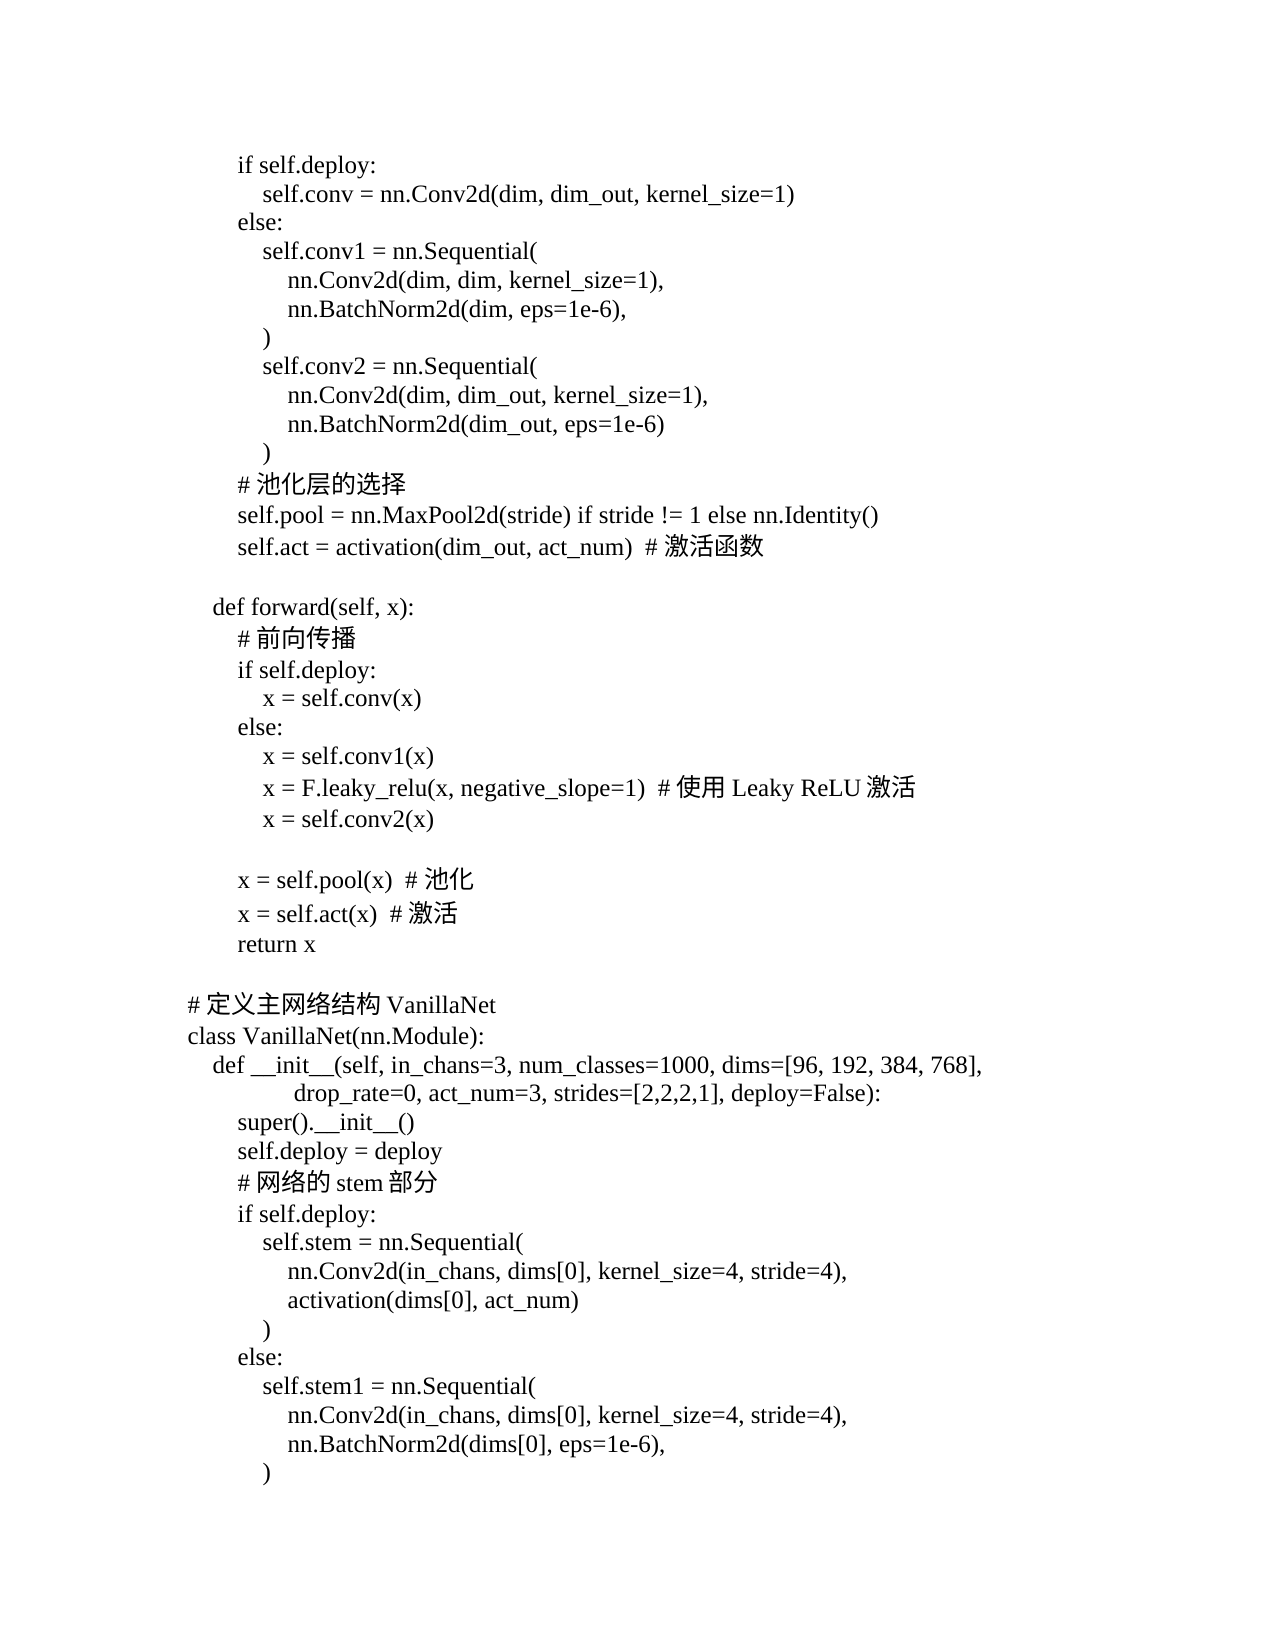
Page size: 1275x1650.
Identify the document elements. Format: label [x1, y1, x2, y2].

text [187, 150, 1087, 1486]
